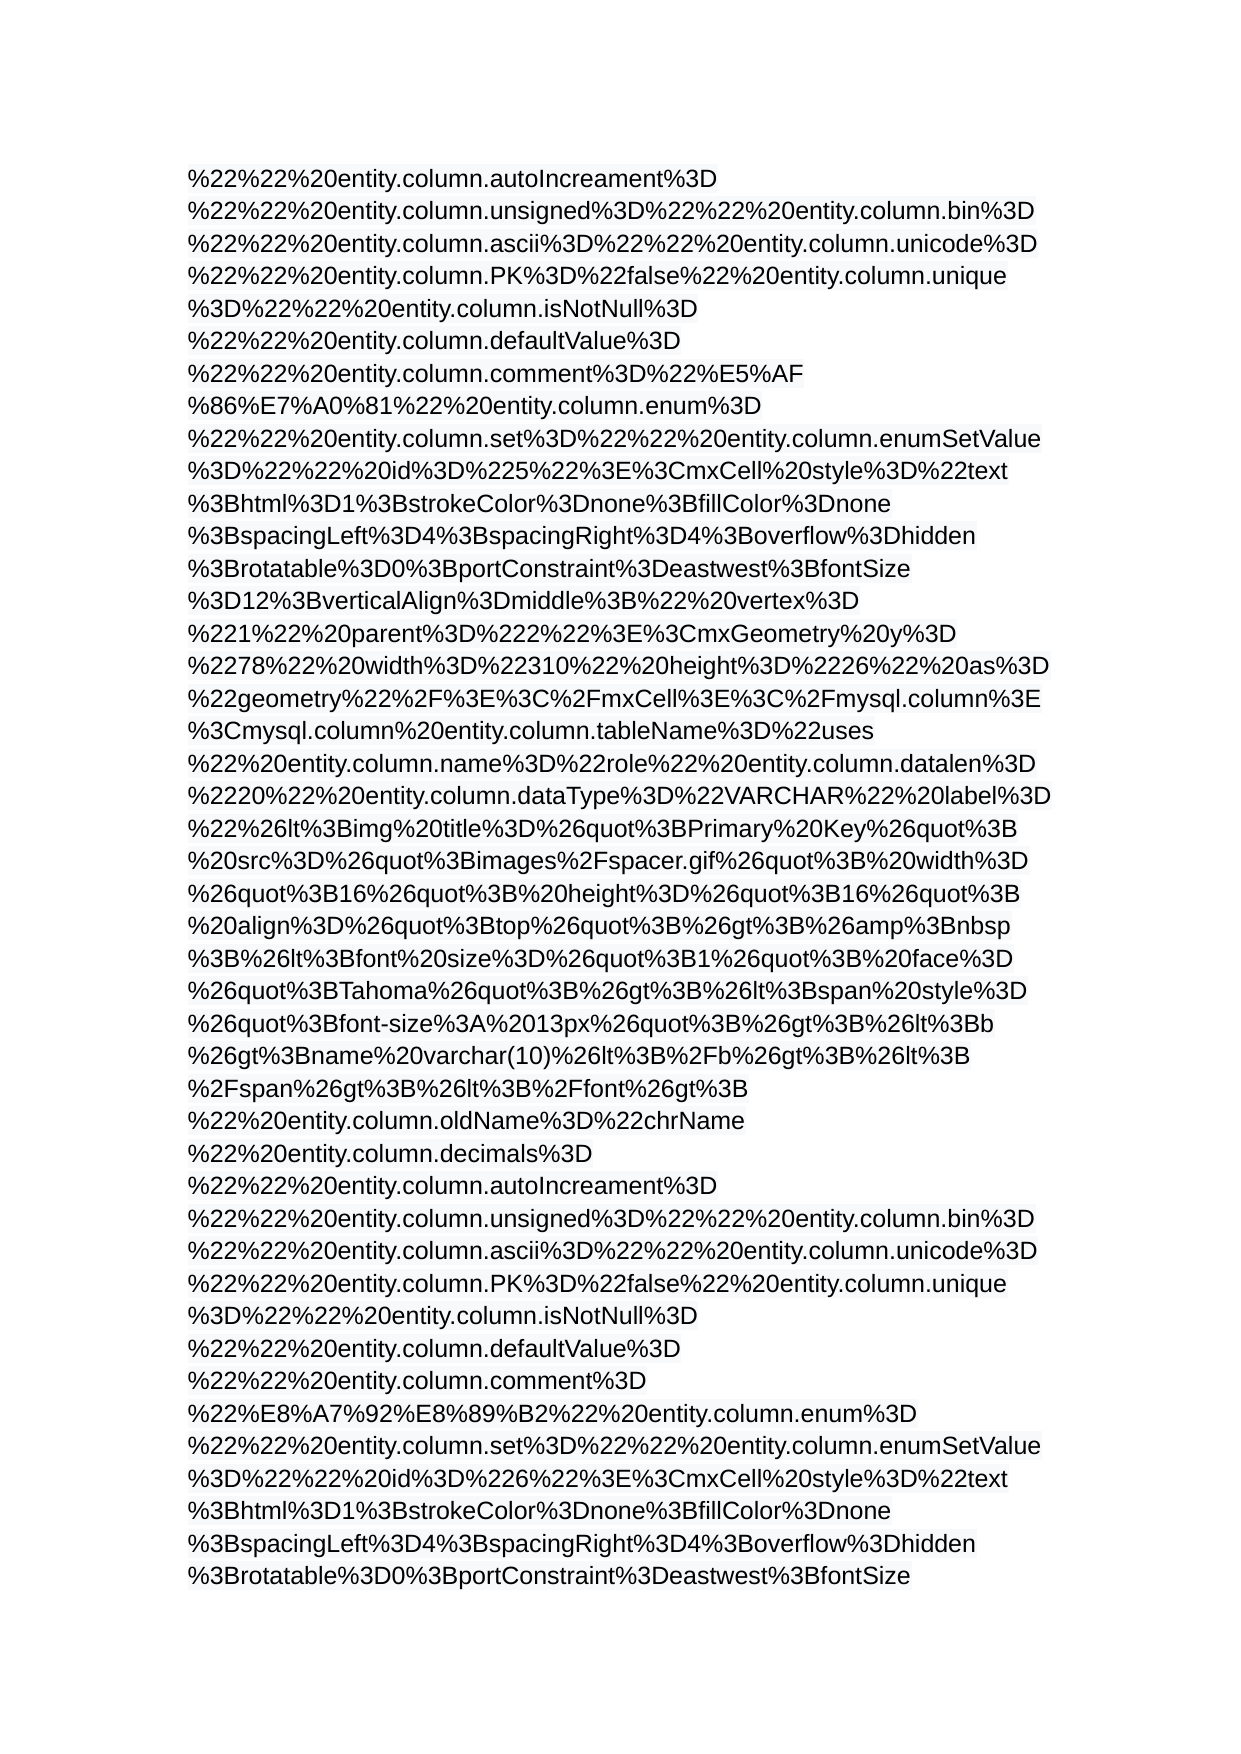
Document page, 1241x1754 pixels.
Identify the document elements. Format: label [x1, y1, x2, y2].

list [187, 162, 1053, 1592]
